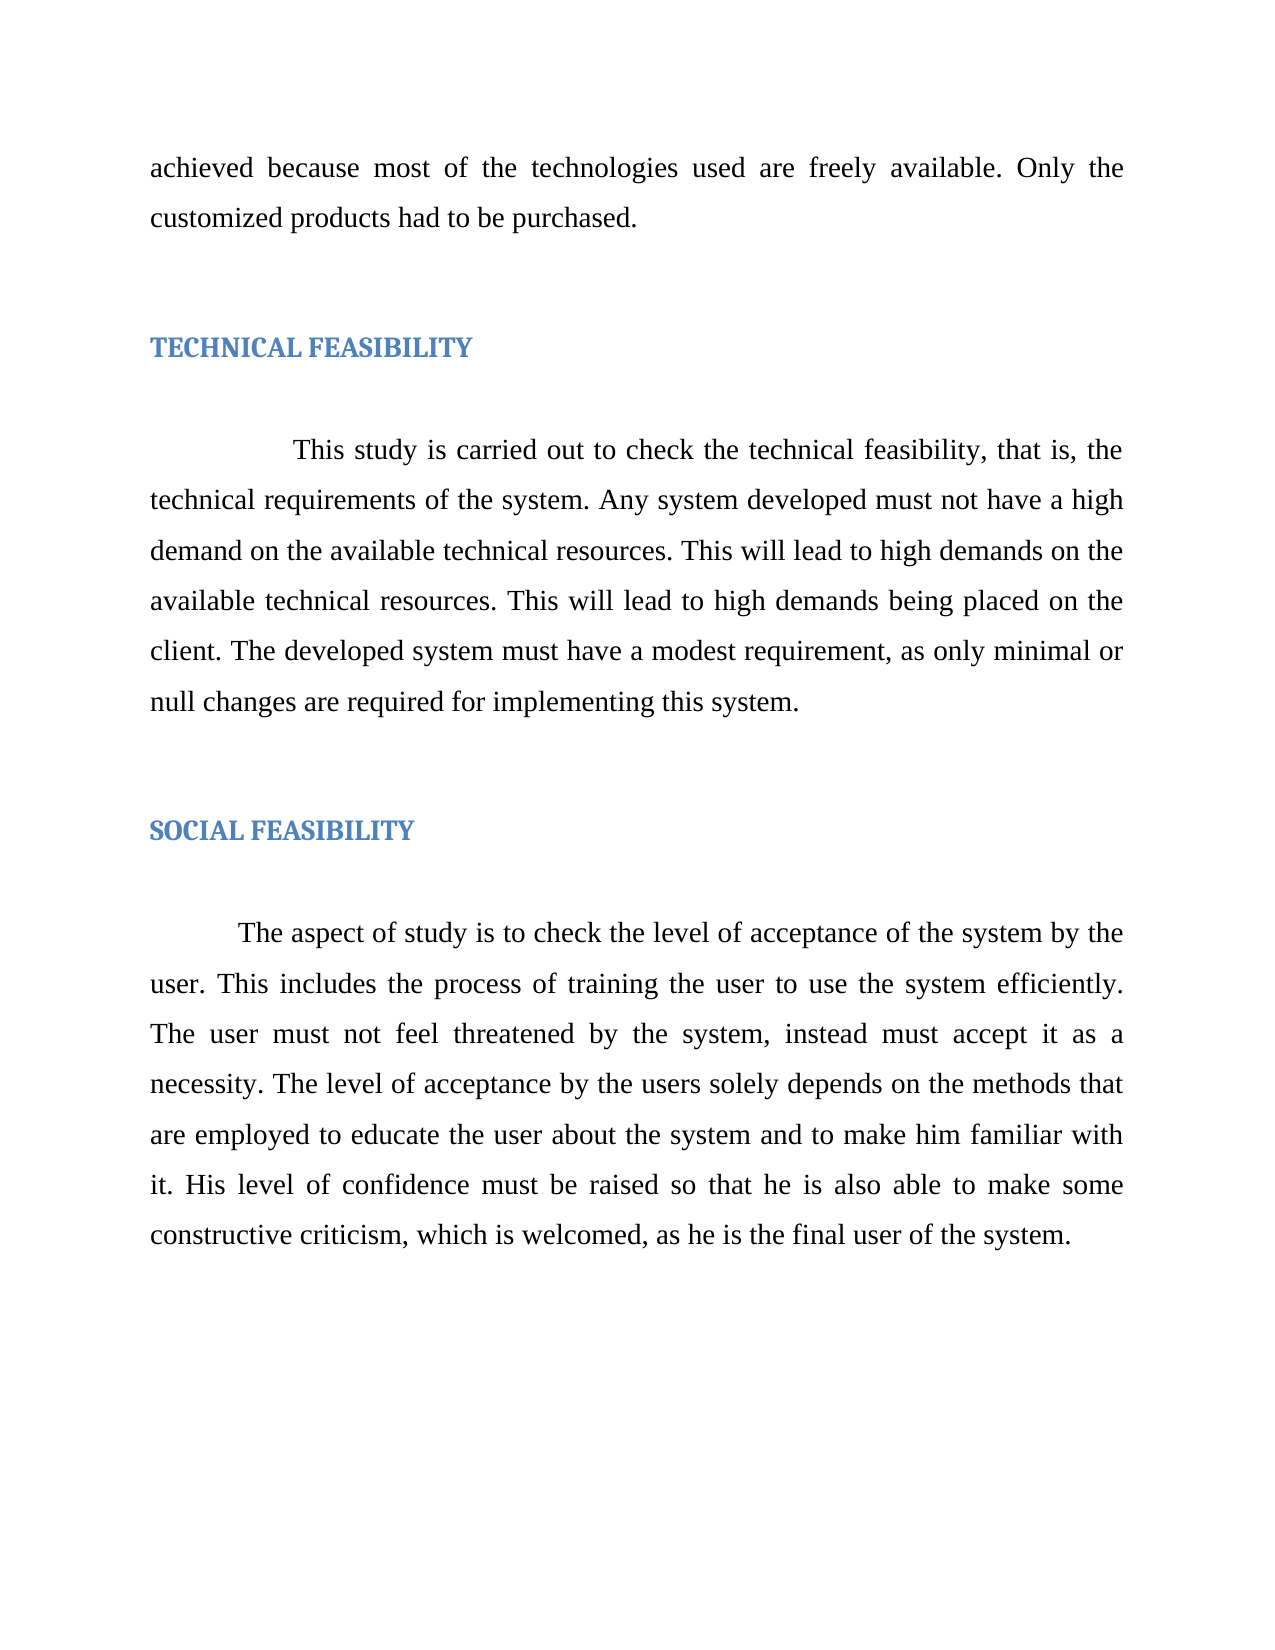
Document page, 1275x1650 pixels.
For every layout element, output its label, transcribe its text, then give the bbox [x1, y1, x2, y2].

subtitle TECHNICAL FEASIBILITY [150, 331, 1125, 364]
text The aspect of study is to check the level of acceptance of the system by the user. This includes the process of training the user to use the system efficiently. The user must not feel threatened by the system, instead must accept it as a necessity. The level of acceptance by the users solely depends on the methods that are employed to educate the user about the system and to make him familiar with it. His level of confidence must be raised so that he is also able to make some constructive criticism, which is welcomed, as he is the final user of the system. [150, 916, 1125, 1251]
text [150, 150, 1125, 234]
subtitle SOCIAL FEASIBILITY [150, 814, 1125, 848]
text This study is carried out to check the technical feasibility, that is, the technical requirements of the system. Any system developed must not have a high demand on the available technical resources. This will lead to high demands on the available technical resources. This will lead to high demands being placed on the client. The developed system must have a modest requirement, as only minimal or null changes are required for implementing this system. [150, 432, 1125, 717]
